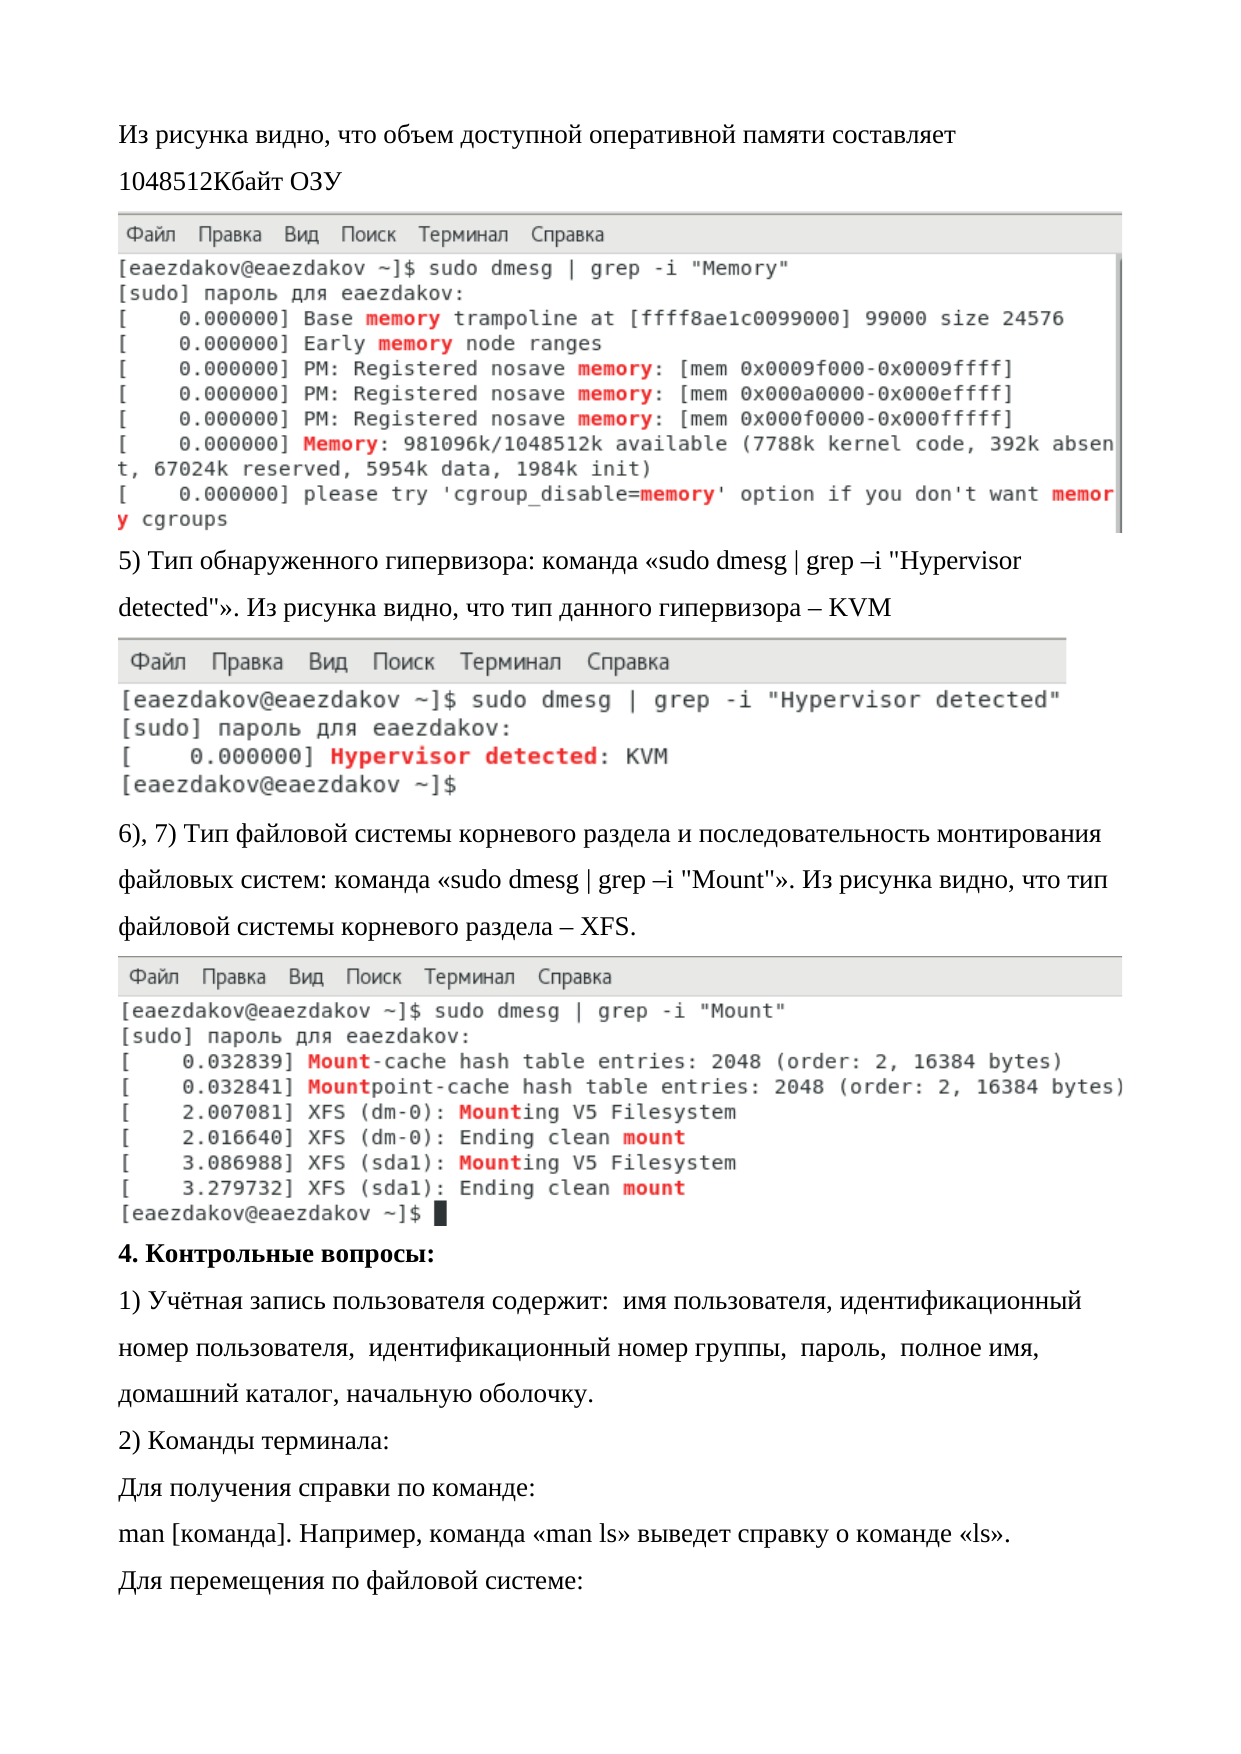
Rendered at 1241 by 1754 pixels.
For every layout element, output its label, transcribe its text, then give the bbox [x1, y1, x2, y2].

text 4. Контрольные вопросы: [118, 1237, 1122, 1269]
text 5) Тип обнаруженного гипервизора: команда «sudo dmesg | grep –i "Hypervisor detected"». Из рисунка видно, что тип данного гипервизора – KVM [118, 544, 1122, 622]
text 6), 7) Тип файловой системы корневого раздела и последовательность монтирования файловых систем: команда «sudo dmesg | grep –i "Mount"». Из рисунка видно, что тип файловой системы корневого раздела – XFS. [118, 817, 1122, 941]
text man [команда]. Например, команда «man ls» выведет справку о команде «ls». [118, 1517, 1122, 1549]
text 1) Учётная запись пользователя содержит: имя пользователя, идентификационный номер пользователя, идентификационный номер группы, пароль, полное имя, домашний каталог, начальную оболочку. [118, 1284, 1122, 1409]
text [118, 118, 1122, 196]
picture [118, 956, 1123, 1226]
text 2) Команды терминала: [118, 1424, 1122, 1455]
picture [118, 637, 1067, 805]
picture [118, 211, 1123, 533]
text Для получения справки по команде: [118, 1471, 1122, 1502]
text Для перемещения по файловой системе: [118, 1564, 1122, 1595]
